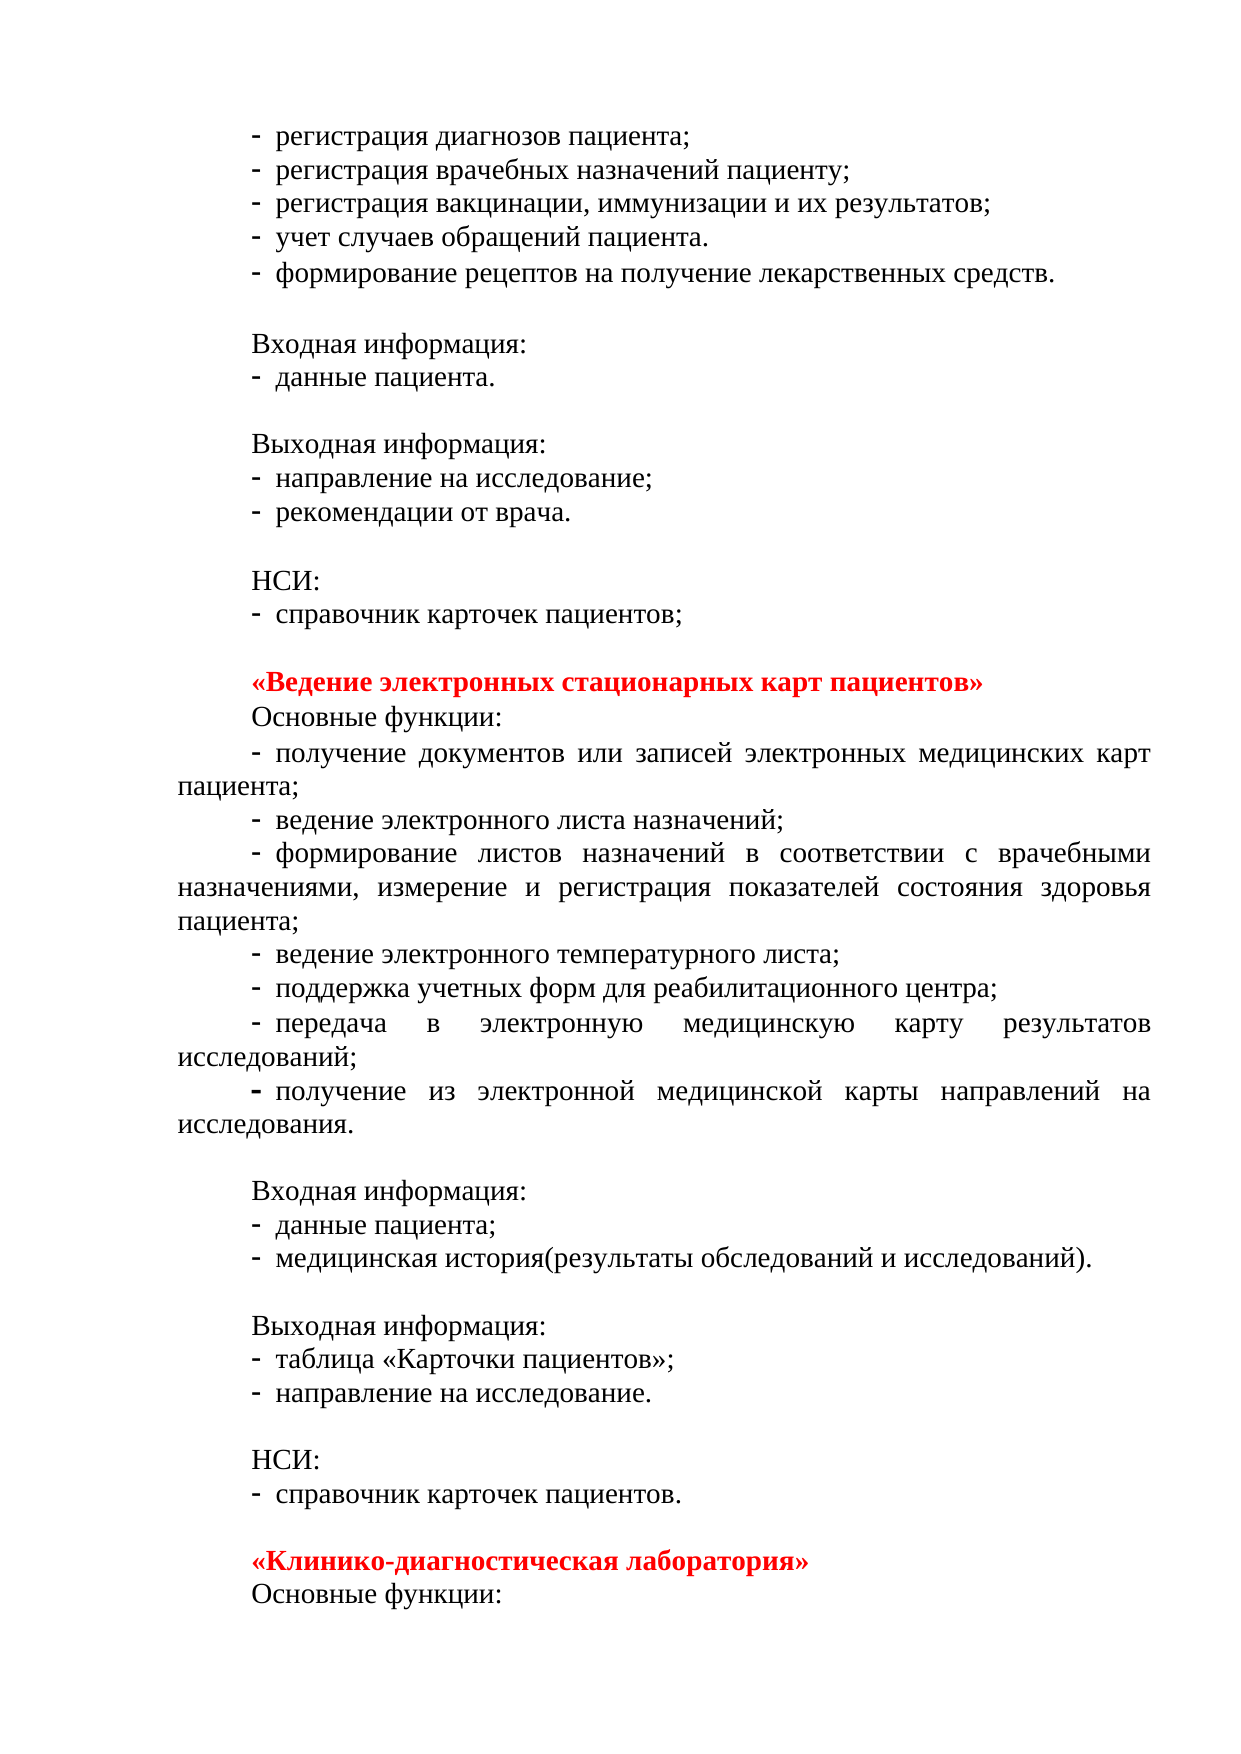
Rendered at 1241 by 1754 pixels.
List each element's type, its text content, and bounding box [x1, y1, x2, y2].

list медицинская история(результаты обследований и исследований). [177, 1241, 1152, 1274]
list учет случаев обращений пациента. [177, 219, 1152, 253]
list регистрация диагнозов пациента; [177, 118, 1152, 152]
list ведение электронного температурного листа; [177, 936, 1152, 970]
list формирование рецептов на получение лекарственных средств. [177, 255, 1152, 288]
text Основные функции: [177, 1576, 1152, 1610]
text «Клинико-диагностическая лаборатория» [177, 1543, 1152, 1576]
list данные пациента; [177, 1207, 1152, 1241]
list регистрация врачебных назначений пациенту; [177, 152, 1152, 185]
text НСИ: [177, 563, 1152, 596]
list направление на исследование. [177, 1375, 1152, 1409]
list Выходная информация: [251, 427, 1152, 460]
text Входная информация: [177, 1173, 1152, 1207]
list направление на исследование; [177, 460, 1152, 494]
list формирование листов назначений в соответствии с врачебными назначениями, измерение и регистрация показателей состояния здоровья пациента; [177, 836, 1152, 936]
list передача в электронную медицинскую карту результатов исследований; [177, 1006, 1152, 1073]
text НСИ: [177, 1442, 1152, 1476]
list Основные функции: [177, 699, 1152, 733]
list данные пациента. [177, 359, 1152, 393]
list справочник карточек пациентов. [177, 1476, 1152, 1509]
text Выходная информация: [177, 1308, 1152, 1341]
list получение документов или записей электронных медицинских карт пациента; [177, 735, 1152, 802]
list поддержка учетных форм для реабилитационного центра; [177, 970, 1152, 1003]
text Входная информация: [177, 326, 1152, 359]
list «Ведение электронных стационарных карт пациентов» [177, 664, 1152, 697]
list регистрация вакцинации, иммунизации и их результатов; [177, 185, 1152, 219]
list рекомендации от врача. [177, 494, 1152, 527]
list ведение электронного листа назначений; [177, 802, 1152, 836]
list справочник карточек пациентов; [177, 596, 1152, 630]
list получение из электронной медицинской карты направлений на исследования. [177, 1073, 1152, 1140]
list таблица «Карточки пациентов»; [177, 1341, 1152, 1375]
